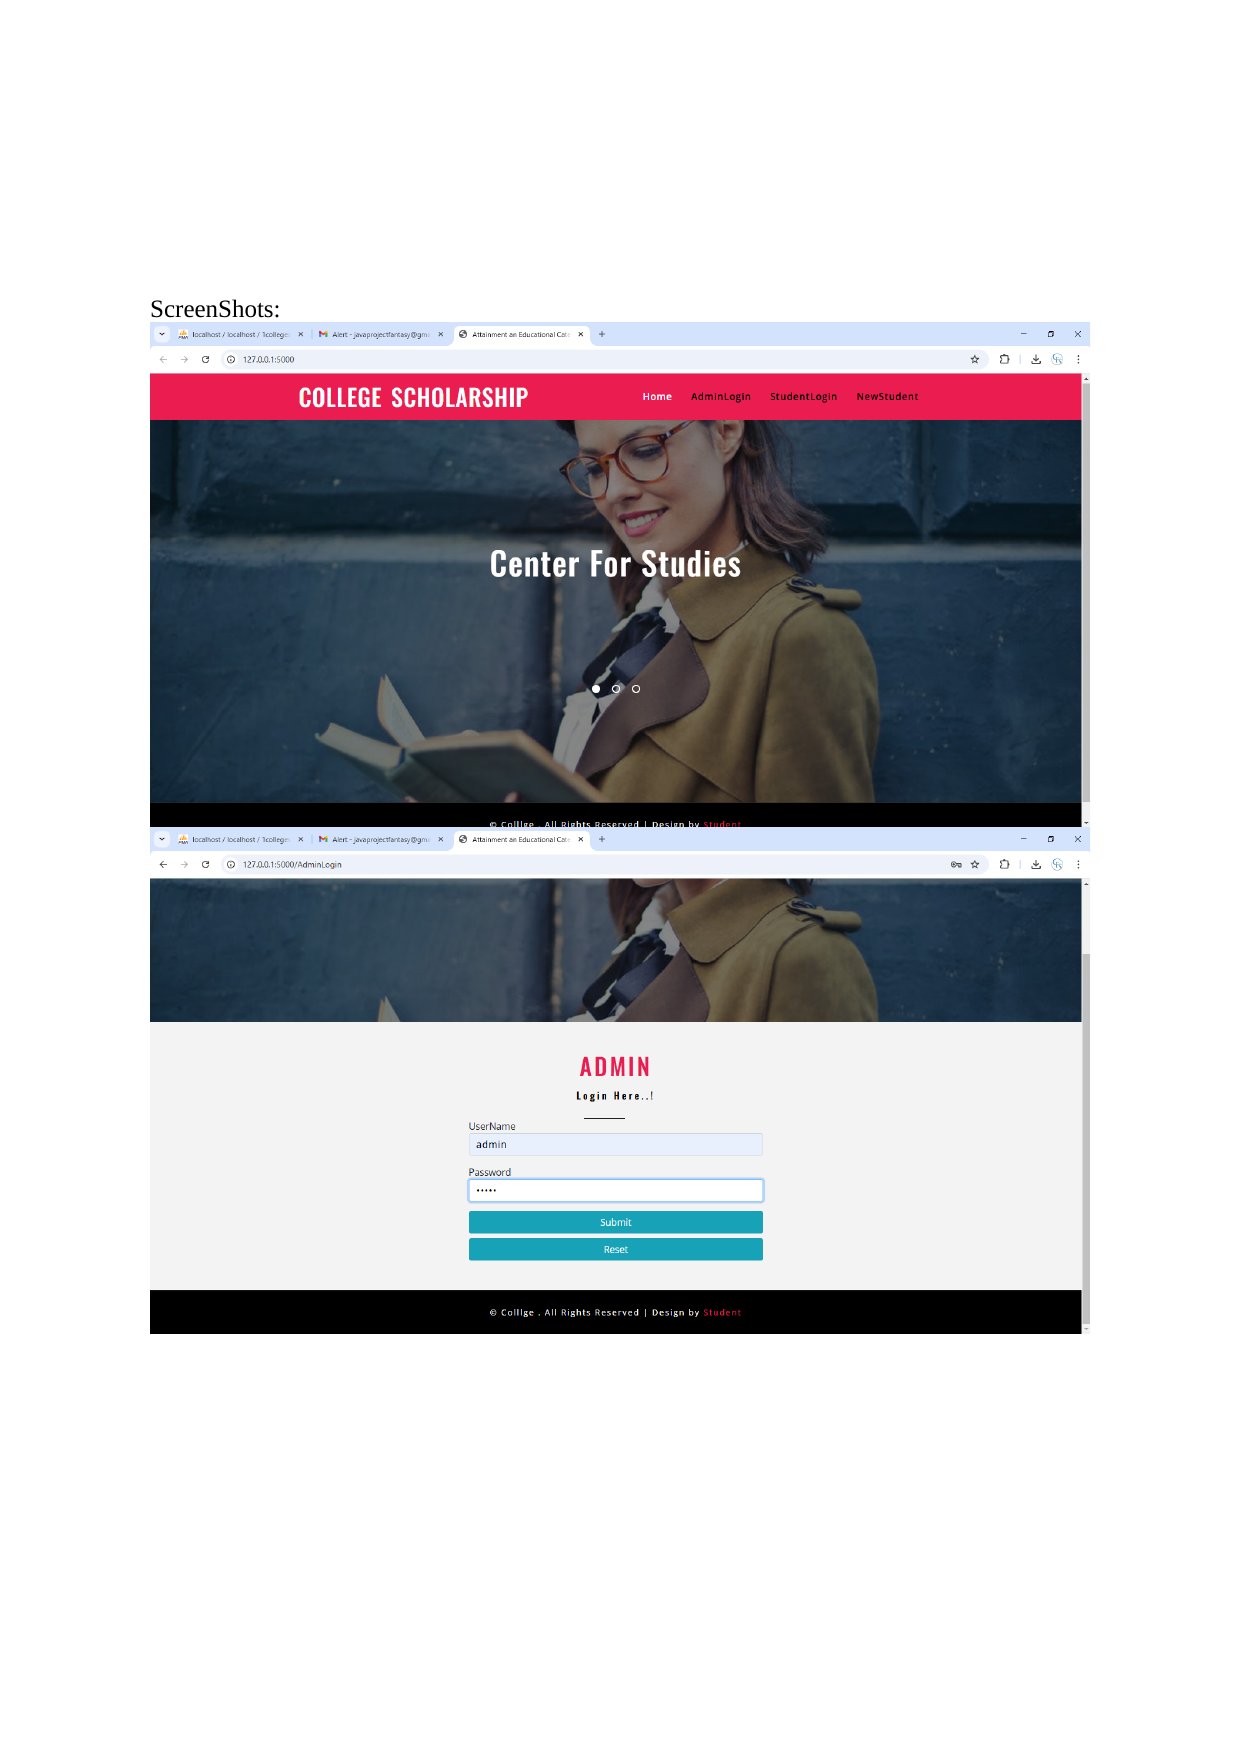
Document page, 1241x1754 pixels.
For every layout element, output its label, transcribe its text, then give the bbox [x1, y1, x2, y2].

picture [150, 322, 1091, 1334]
text ScreenShots: [150, 294, 1090, 322]
